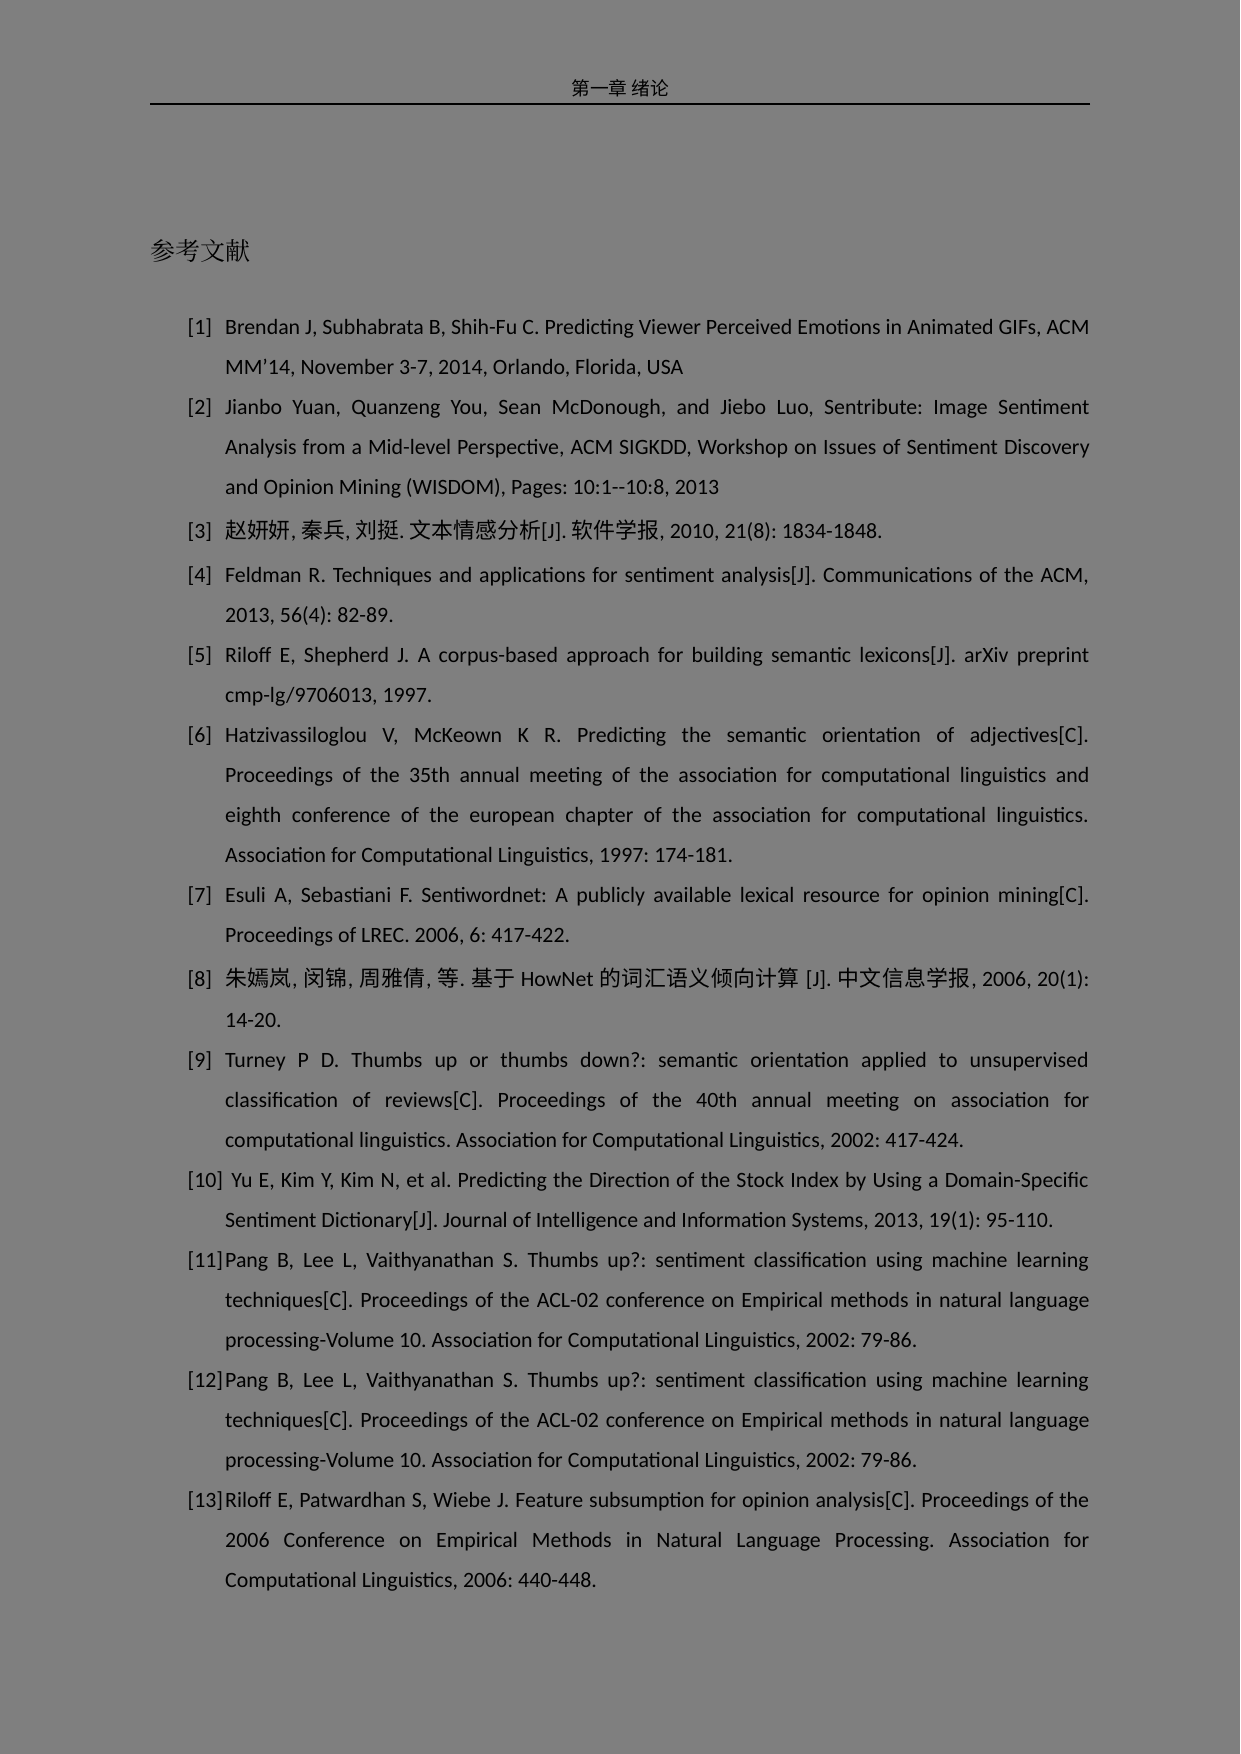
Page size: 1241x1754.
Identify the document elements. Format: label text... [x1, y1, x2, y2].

list Pang B, Lee L, Vaithyanathan S. Thumbs up?: sentiment classification using machine learning techniques[C]. Proceedings of the ACL-02 conference on Empirical methods in natural language processing-Volume 10. Association for Computational Linguistics, 2002: 79-86. [187, 1366, 1090, 1472]
list Yu E, Kim Y, Kim N, et al. Predicting the Direction of the Stock Index by Using a Domain-Specific Sentiment Dictionary[J]. Journal of Intelligence and Information Systems, 2013, 19(1): 95-110. [187, 1166, 1090, 1232]
list 朱嫣岚, 闵锦, 周雅倩, 等. 基于 HowNet 的词汇语义倾向计算 [J]. 中文信息学报, 2006, 20(1): 14-20. [187, 961, 1090, 1032]
list Brendan J, Subhabrata B, Shih-Fu C. Predicting Viewer Perceived Emotions in Animated GIFs, ACM MM’14, November 3-7, 2014, Orlando, Florida, USA [187, 313, 1090, 380]
text 参考文献 [150, 232, 1090, 267]
list Turney P D. Thumbs up or thumbs down?: semantic orientation applied to unsupervised classification of reviews[C]. Proceedings of the 40th annual meeting on association for computational linguistics. Association for Computational Linguistics, 2002: 417-424. [187, 1046, 1090, 1152]
list Esuli A, Sebastiani F. Sentiwordnet: A publicly available lexical resource for opinion mining[C]. Proceedings of LREC. 2006, 6: 417-422. [187, 881, 1090, 947]
list Feldman R. Techniques and applications for sentiment analysis[J]. Communications of the ACM, 2013, 56(4): 82-89. [187, 561, 1090, 627]
list Riloff E, Patwardhan S, Wiebe J. Feature subsumption for opinion analysis[C]. Proceedings of the 2006 Conference on Empirical Methods in Natural Language Processing. Association for Computational Linguistics, 2006: 440-448. [187, 1486, 1090, 1592]
list Riloff E, Shepherd J. A corpus-based approach for building semantic lexicons[J]. arXiv preprint cmp-lg/9706013, 1997. [187, 641, 1090, 707]
list Hatzivassiloglou V, McKeown K R. Predicting the semantic orientation of adjectives[C]. Proceedings of the 35th annual meeting of the association for computational linguistics and eighth conference of the european chapter of the association for computational linguistics. Association for Computational Linguistics, 1997: 174-181. [187, 721, 1090, 867]
list Pang B, Lee L, Vaithyanathan S. Thumbs up?: sentiment classification using machine learning techniques[C]. Proceedings of the ACL-02 conference on Empirical methods in natural language processing-Volume 10. Association for Computational Linguistics, 2002: 79-86. [187, 1246, 1090, 1352]
list Jianbo Yuan, Quanzeng You, Sean McDonough, and Jiebo Luo, Sentribute: Image Sentiment Analysis from a Mid-level Perspective, ACM SIGKDD, Workshop on Issues of Sentiment Discovery and Opinion Mining (WISDOM), Pages: 10:1--10:8, 2013 [187, 393, 1090, 500]
list 赵妍妍, 秦兵, 刘挺. 文本情感分析[J]. 软件学报, 2010, 21(8): 1834-1848. [187, 513, 1090, 545]
